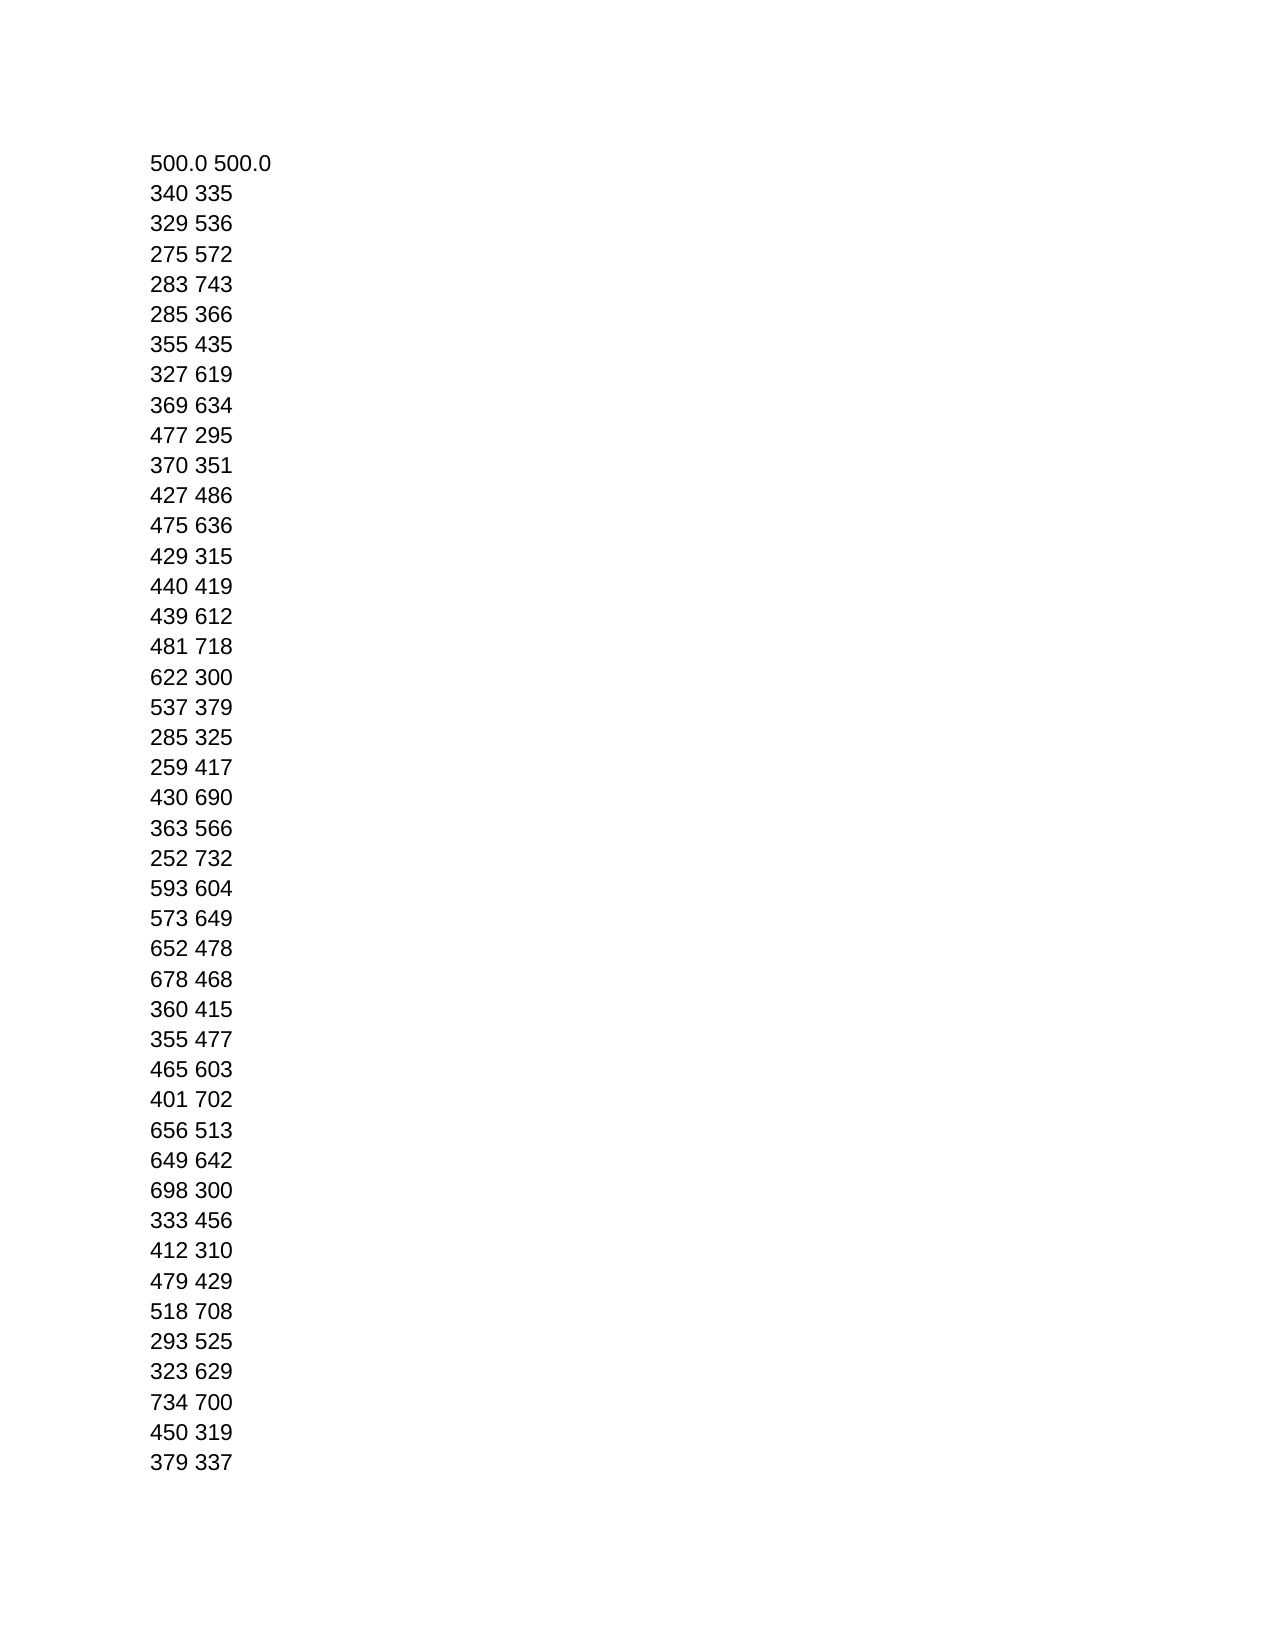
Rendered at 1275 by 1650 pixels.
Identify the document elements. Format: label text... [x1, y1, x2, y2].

text 518 708 [150, 1298, 1125, 1324]
text 412 310 [150, 1237, 1125, 1264]
text 285 325 [150, 724, 1125, 750]
text 283 743 [150, 271, 1125, 297]
text 427 486 [150, 482, 1125, 509]
text 656 513 [150, 1117, 1125, 1143]
text 327 619 [150, 361, 1125, 388]
text 323 629 [150, 1358, 1125, 1385]
text 401 702 [150, 1086, 1125, 1113]
text 293 525 [150, 1328, 1125, 1354]
text 275 572 [150, 241, 1125, 267]
text 363 566 [150, 814, 1125, 841]
text 481 718 [150, 633, 1125, 660]
text 252 732 [150, 845, 1125, 871]
text 430 690 [150, 784, 1125, 811]
text 734 700 [150, 1388, 1125, 1415]
text 477 295 [150, 422, 1125, 448]
text 379 337 [150, 1449, 1125, 1475]
text 329 536 [150, 210, 1125, 237]
text 622 300 [150, 663, 1125, 690]
text 475 636 [150, 512, 1125, 539]
text 479 429 [150, 1268, 1125, 1294]
text 593 604 [150, 875, 1125, 901]
text 259 417 [150, 754, 1125, 781]
text 340 335 [150, 180, 1125, 207]
text 333 456 [150, 1207, 1125, 1234]
text 465 603 [150, 1056, 1125, 1083]
text 698 300 [150, 1177, 1125, 1203]
text 355 435 [150, 331, 1125, 358]
text 439 612 [150, 603, 1125, 629]
text 369 634 [150, 392, 1125, 418]
text 450 319 [150, 1419, 1125, 1445]
text 285 366 [150, 301, 1125, 327]
text 370 351 [150, 452, 1125, 478]
text 652 478 [150, 935, 1125, 962]
text 537 379 [150, 694, 1125, 720]
text 500.0 500.0 [150, 150, 1125, 176]
text 429 315 [150, 543, 1125, 569]
text 678 468 [150, 966, 1125, 992]
text 355 477 [150, 1026, 1125, 1052]
text 360 415 [150, 996, 1125, 1022]
text 440 419 [150, 573, 1125, 599]
text 573 649 [150, 905, 1125, 932]
text 649 642 [150, 1147, 1125, 1173]
